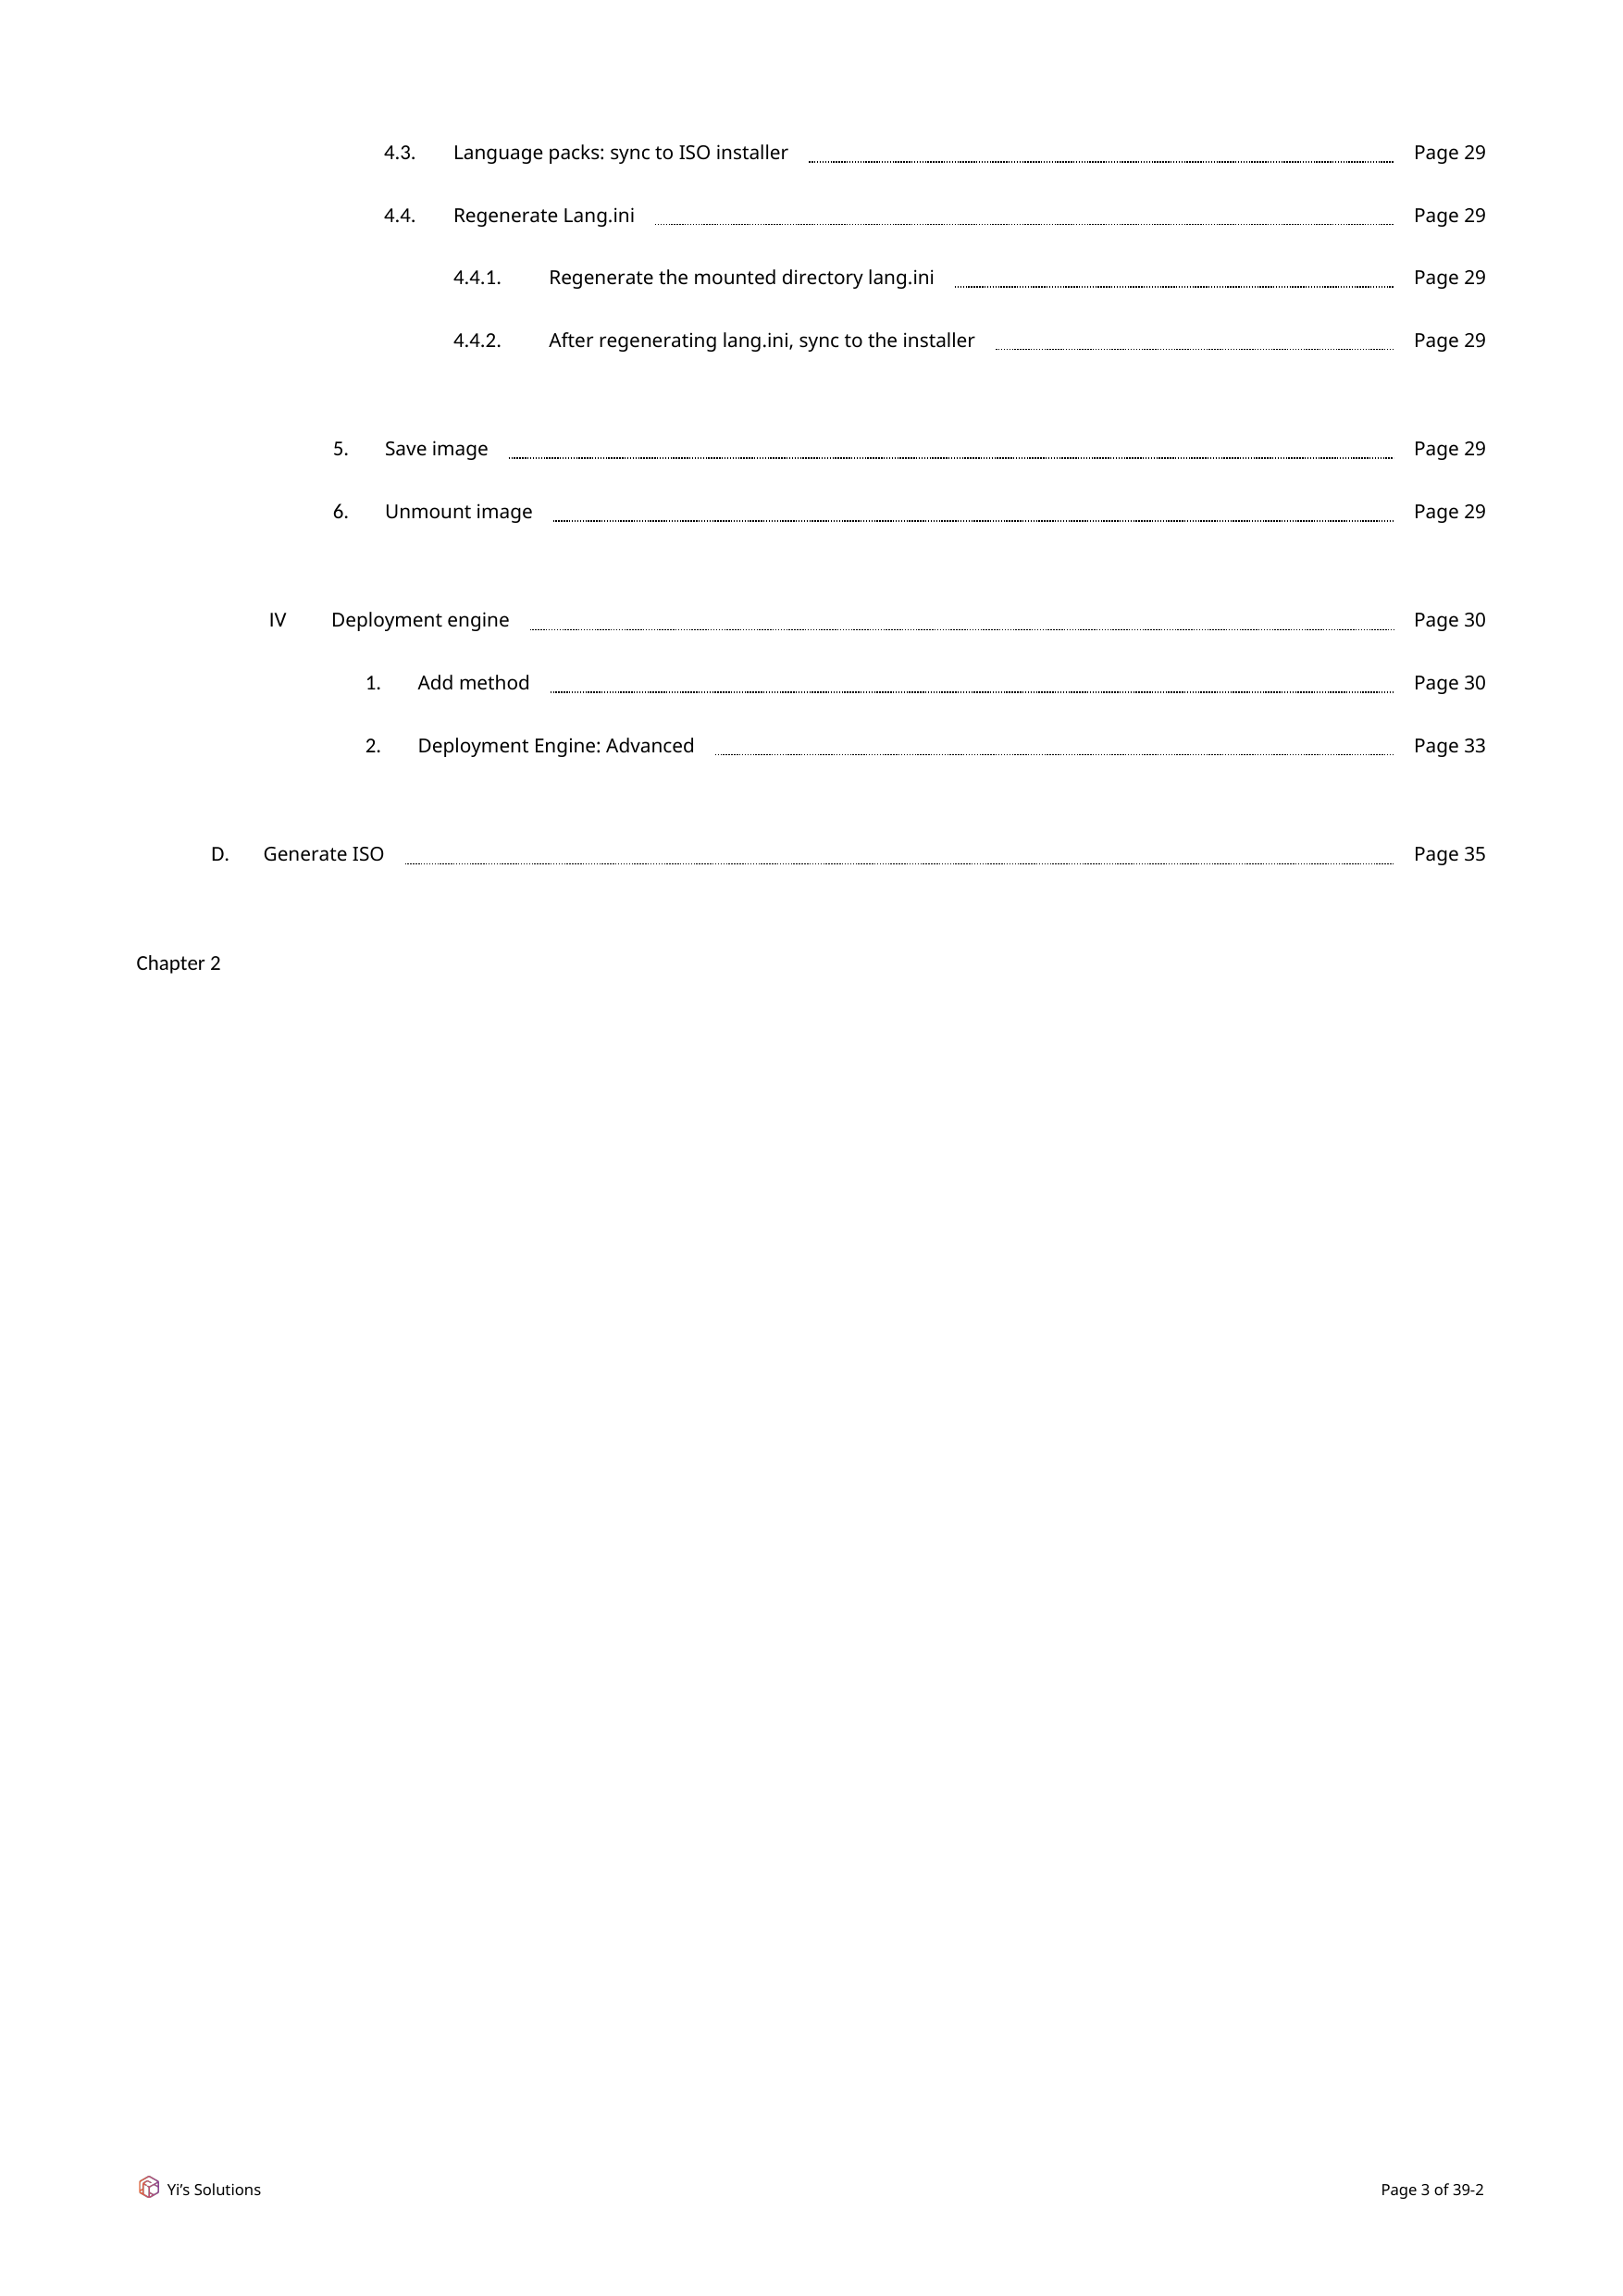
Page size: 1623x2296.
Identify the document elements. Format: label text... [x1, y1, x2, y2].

list Generate ISO Page 33 [211, 840, 1484, 867]
list Add method Page 28 [365, 669, 1484, 696]
list Language packs: sync to ISO installer Page 27 [384, 139, 1484, 165]
list Unmount image Page 27 [332, 498, 1484, 524]
list Deployment Engine: Advanced Page 31 [365, 732, 1484, 758]
list Regenerate Lang.ini Page 27 [384, 202, 1484, 228]
list Save image Page 27 [332, 435, 1484, 462]
picture [139, 2176, 159, 2198]
list Deployment engine Page 27 [269, 607, 1484, 633]
list After regenerating lang.ini, sync to the installer Page 27 [453, 327, 1484, 353]
list Regenerate the mounted directory lang.ini Page 27 [453, 264, 1484, 291]
